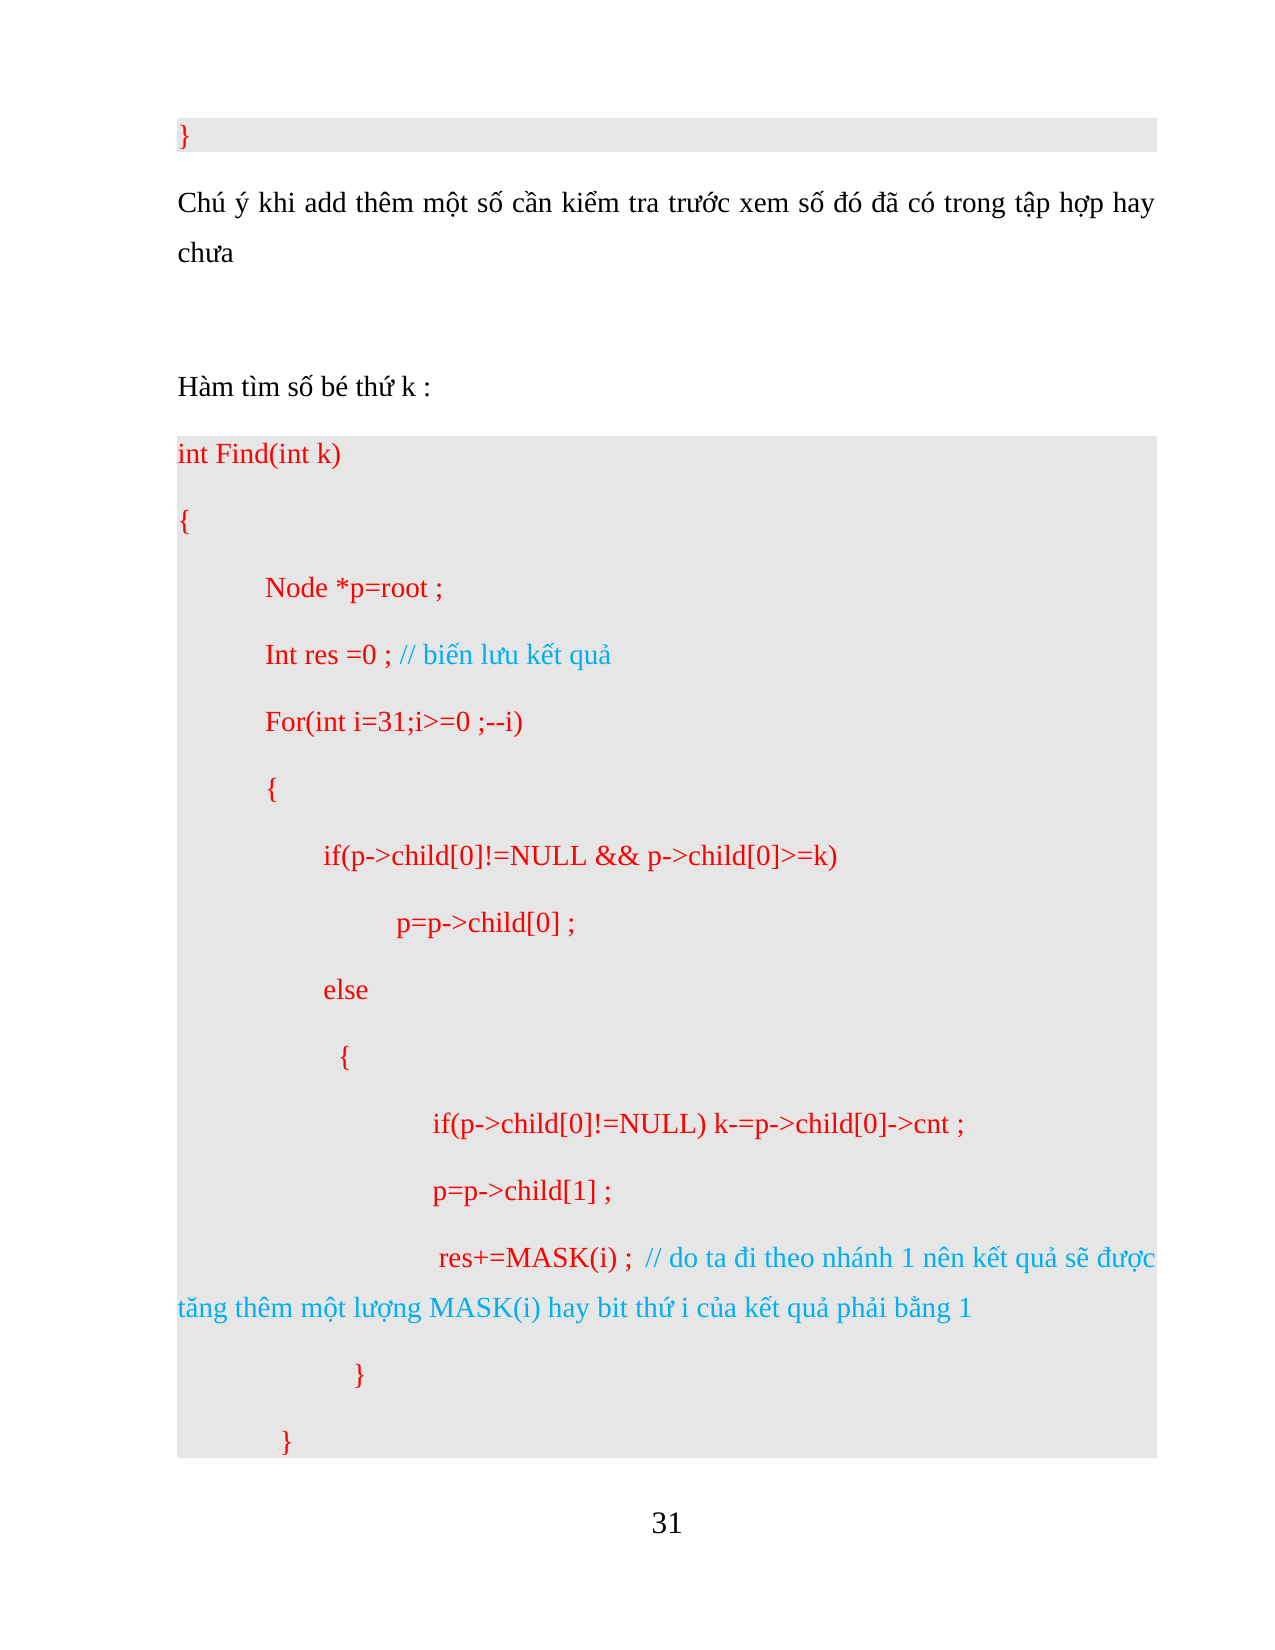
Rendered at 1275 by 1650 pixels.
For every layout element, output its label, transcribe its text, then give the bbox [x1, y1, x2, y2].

text Int res =0 ; // biến lưu kết quả [177, 637, 1157, 671]
text Node *p=root ; [177, 570, 1157, 604]
text } [177, 1357, 1157, 1391]
text p=p->child[1] ; [177, 1173, 1157, 1207]
text if(p->child[0]!=NULL) k-=p->child[0]->cnt ; [177, 1106, 1157, 1140]
text For(int i=31;i>=0 ;--i) [177, 704, 1157, 738]
text Chú ý khi add thêm một số cần kiểm tra trước xem số đó đã có trong tập hợp hay chưa [177, 185, 1157, 269]
text if(p->child[0]!=NULL && p->child[0]>=k) [177, 838, 1157, 872]
text res+=MASK(i) ; // do ta đi theo nhánh 1 nên kết quả sẽ được tăng thêm một lượng MASK(i) hay bit thứ i của kết quả phải bằng 1 [177, 1240, 1157, 1324]
text } [177, 1424, 1157, 1458]
text Hàm tìm số bé thứ k : [177, 369, 1157, 403]
text { [177, 771, 1157, 805]
text { [177, 503, 1157, 537]
text else [177, 972, 1157, 1006]
text { [177, 1039, 1157, 1073]
text p=p->child[0] ; [177, 905, 1157, 939]
picture [903, 1249, 907, 1265]
text int Find(int k) [177, 436, 1157, 470]
text } [177, 118, 1157, 152]
